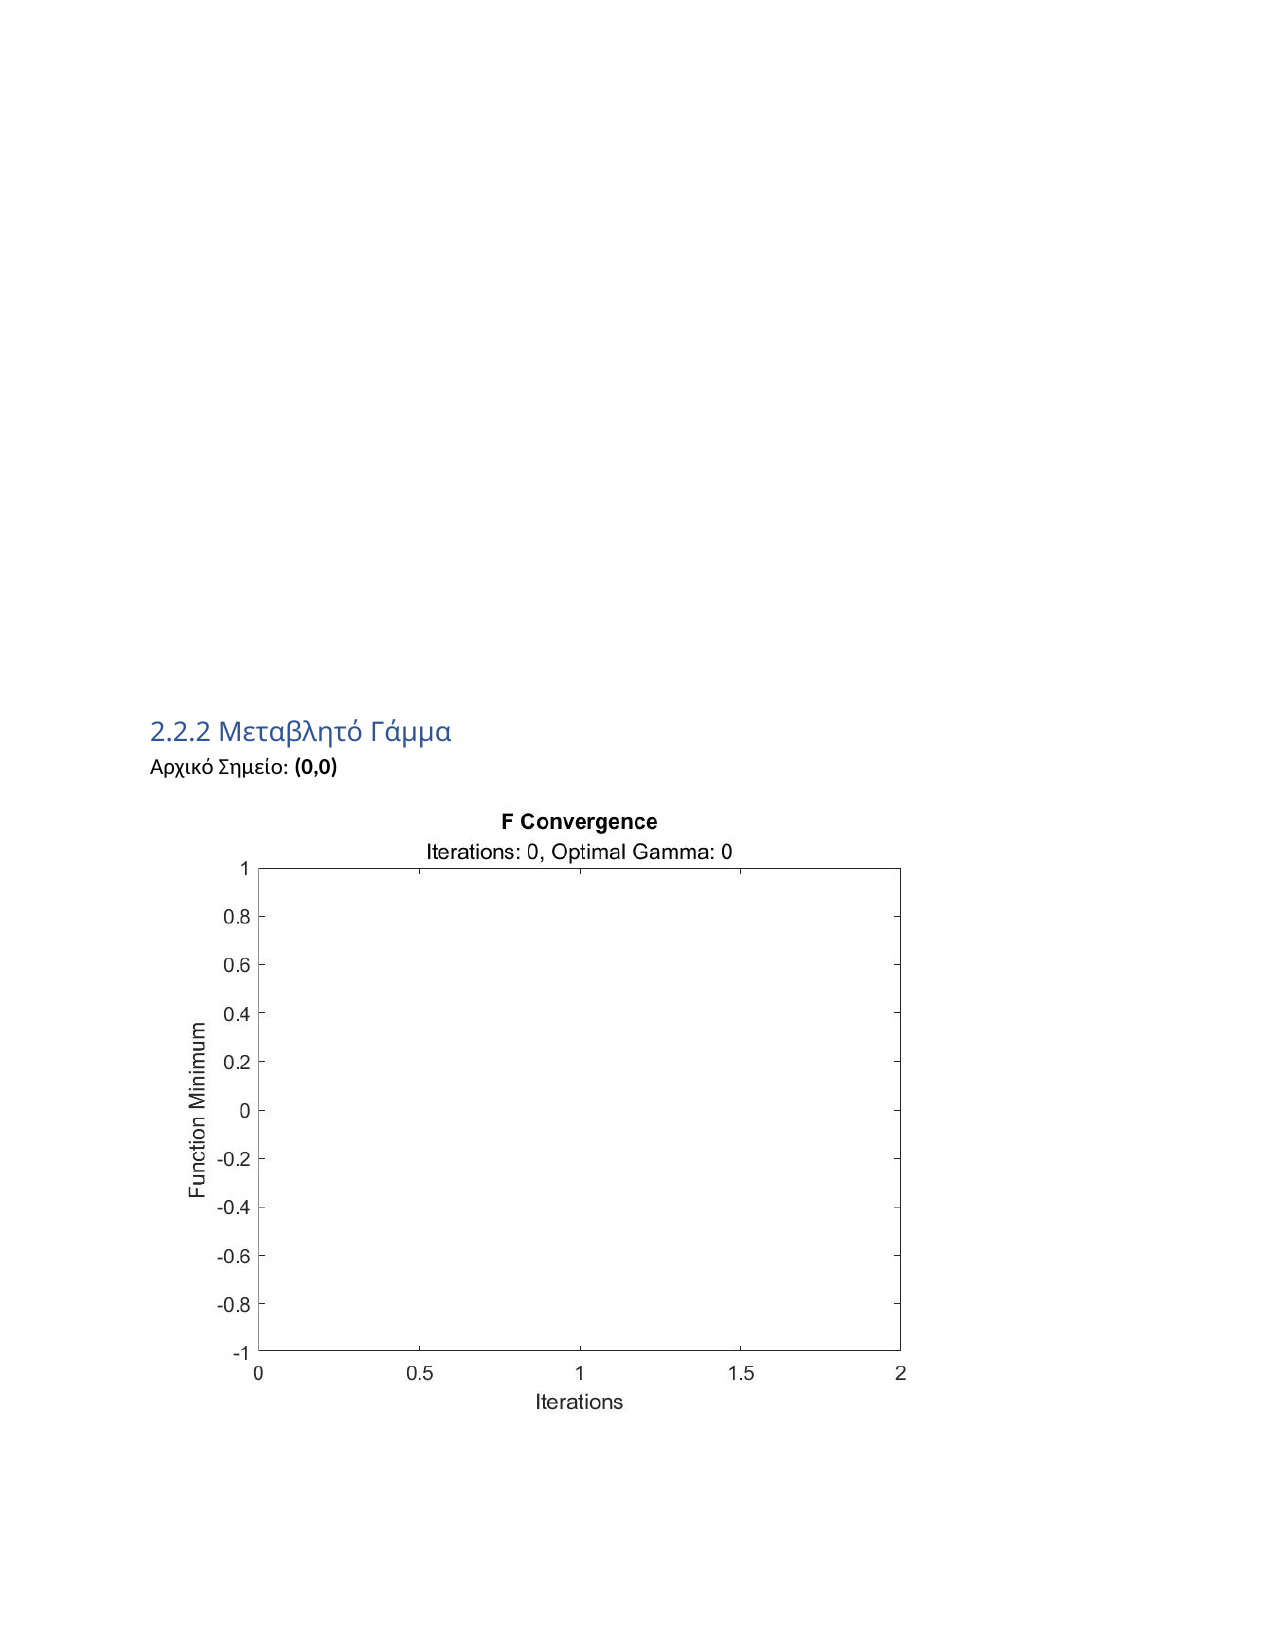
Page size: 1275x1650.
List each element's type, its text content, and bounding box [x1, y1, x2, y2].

text Αρχικό Σημείο: (0,0) [150, 752, 1125, 780]
picture [150, 799, 979, 1420]
subtitle 2.2.2 Μεταβλητό Γάμμα [150, 712, 1125, 749]
